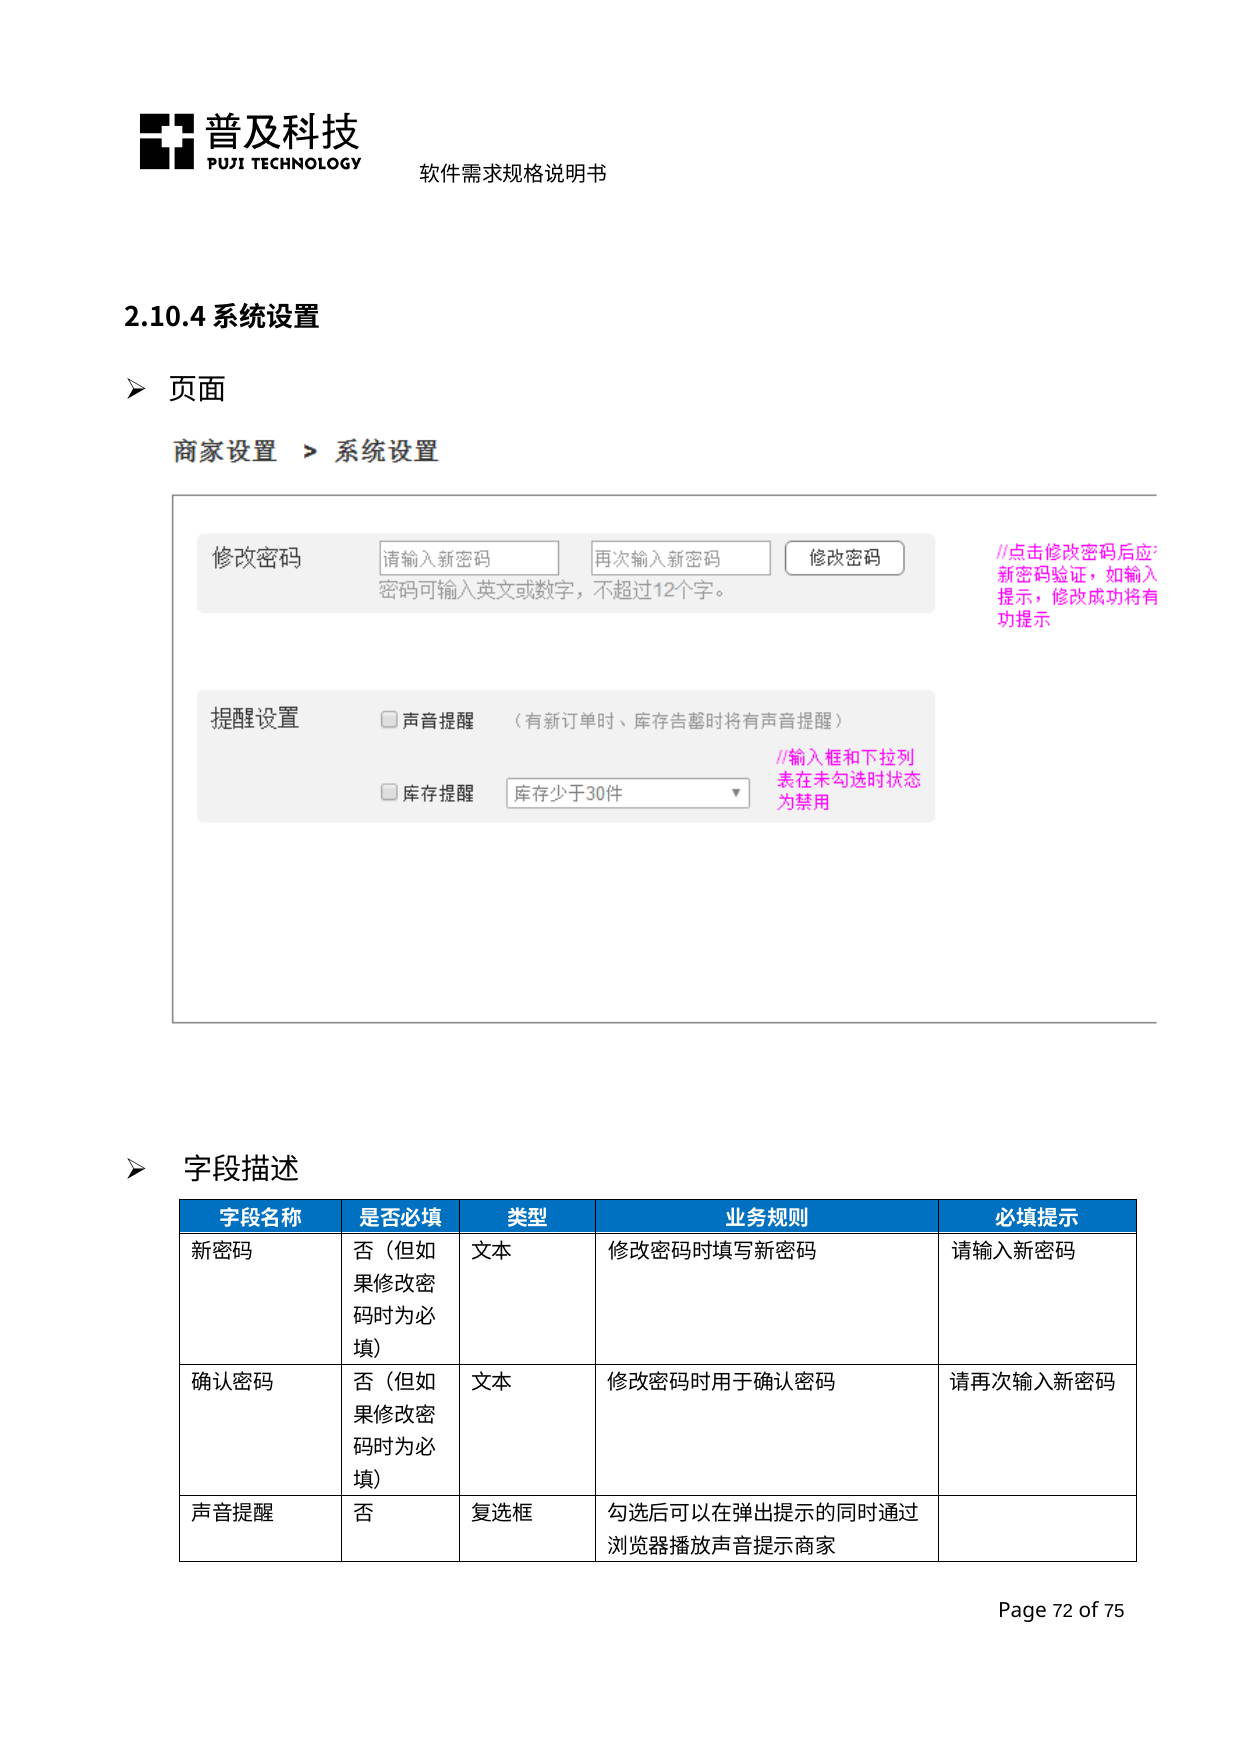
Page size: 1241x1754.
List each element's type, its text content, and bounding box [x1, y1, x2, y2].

list 页面 [124, 354, 1113, 419]
table_cell [939, 1496, 1136, 1561]
table_cell 否（但如果修改密码时为必填） [342, 1365, 459, 1494]
table_cell 请输入新密码 [939, 1234, 1136, 1363]
table_cell 修改密码时用于确认密码 [596, 1365, 938, 1494]
picture [124, 103, 365, 182]
table_header 业务规则 [596, 1200, 938, 1232]
table_cell 文本 [460, 1365, 595, 1494]
table_cell 新密码 [180, 1234, 341, 1363]
table_cell 请再次输入新密码 [939, 1365, 1136, 1494]
table_cell 否（但如果修改密码时为必填） [342, 1234, 459, 1363]
picture [168, 418, 1157, 1032]
table_header 是否必填 [342, 1200, 459, 1232]
table_header 必填提示 [939, 1200, 1136, 1232]
table_cell 确认密码 [180, 1365, 341, 1494]
table_header 字段名称 [180, 1200, 341, 1232]
subtitle 系统设置 [124, 283, 1113, 348]
table_cell 复选框 [460, 1496, 595, 1561]
table_cell 声音提醒 [180, 1496, 341, 1561]
table_cell 文本 [460, 1234, 595, 1363]
table_cell 勾选后可以在弹出提示的同时通过浏览器播放声音提示商家 [596, 1496, 938, 1561]
table_cell 修改密码时填写新密码 [596, 1234, 938, 1363]
table_header 类型 [460, 1200, 595, 1232]
list 字段描述 [124, 1134, 1113, 1199]
table_cell 否 [342, 1496, 459, 1561]
